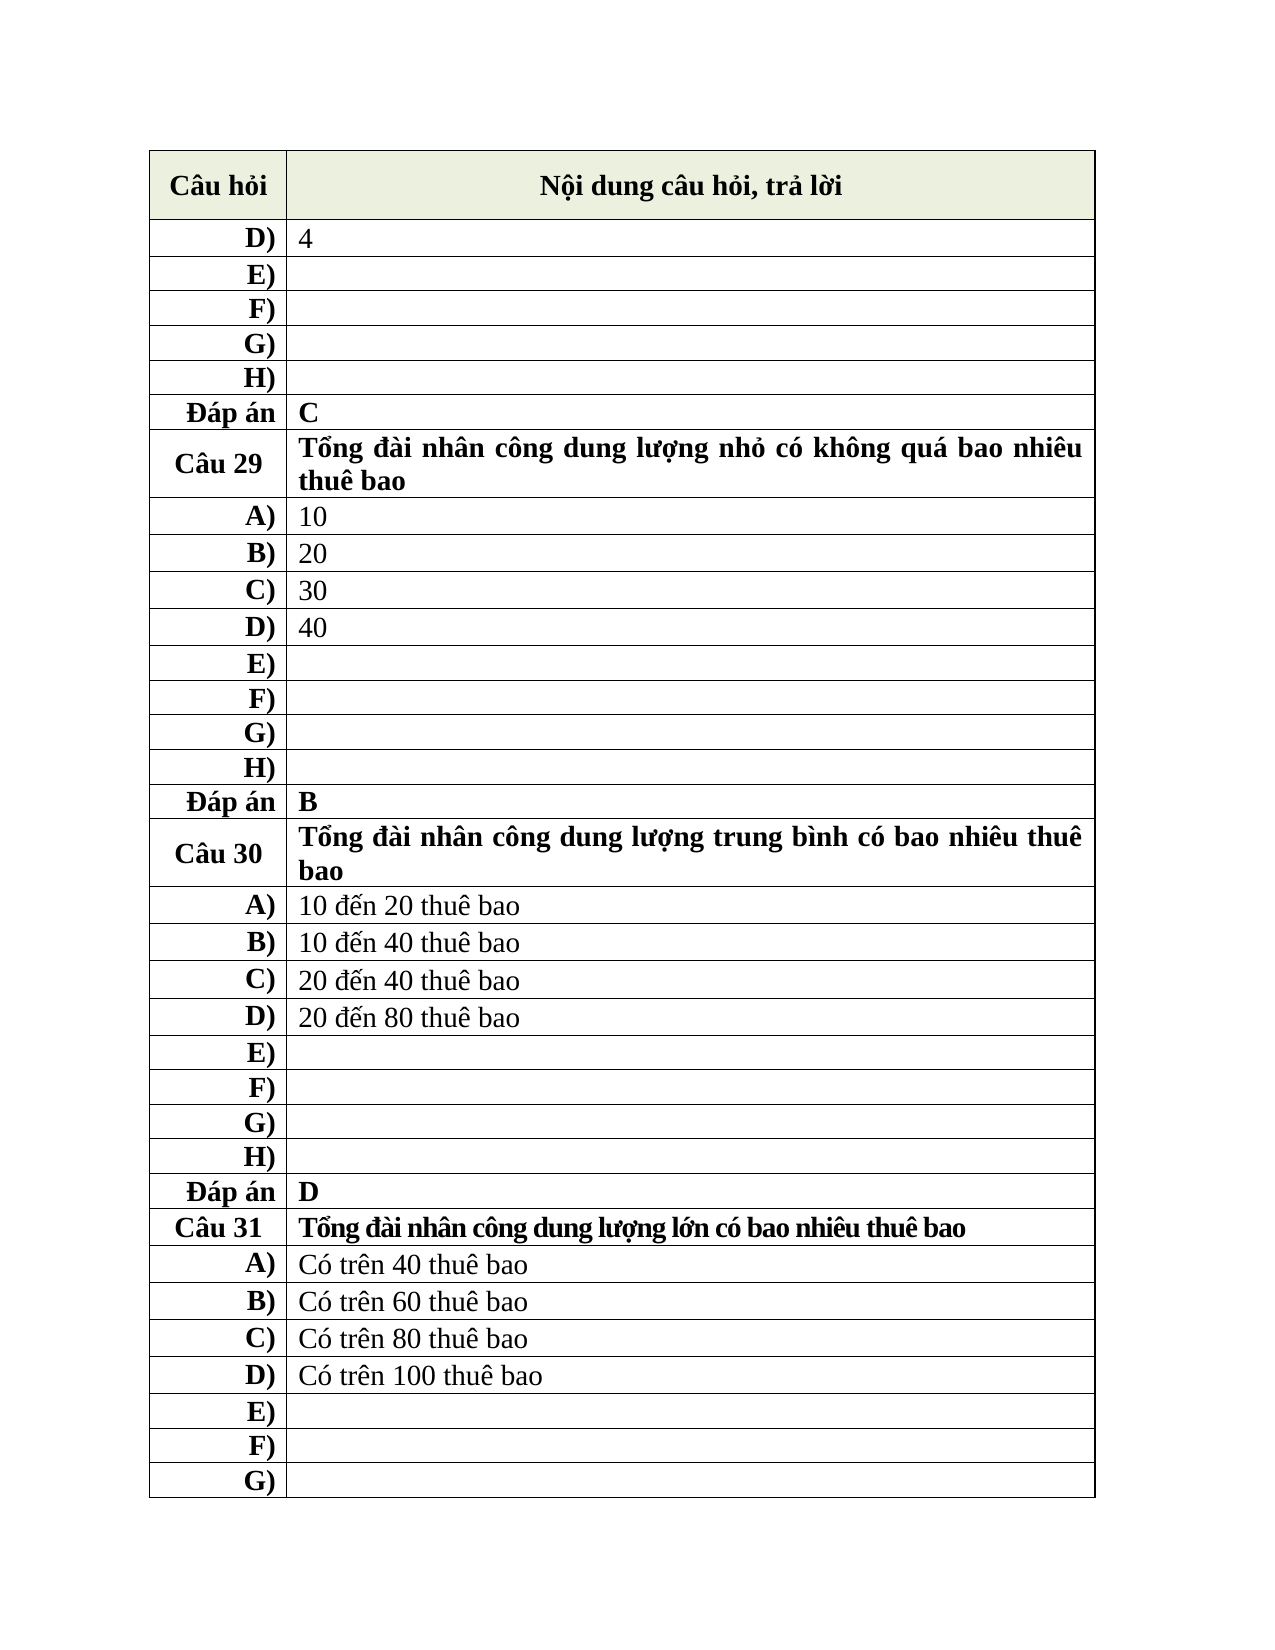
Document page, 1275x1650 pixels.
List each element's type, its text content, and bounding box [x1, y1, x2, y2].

table_cell G) [150, 1105, 286, 1138]
table_cell A) [150, 887, 286, 923]
table_cell A) [150, 1246, 286, 1282]
table_cell [287, 750, 1094, 783]
table_cell D) [150, 609, 286, 645]
table_header Câu hỏi [150, 151, 286, 219]
table_cell Có trên 80 thuê bao [287, 1320, 1094, 1356]
table_cell [287, 1463, 1094, 1497]
table_header Nội dung câu hỏi, trả lời [287, 151, 1094, 219]
table_cell B [287, 785, 1094, 818]
table_cell 10 đến 20 thuê bao [287, 887, 1094, 923]
table_cell [287, 1139, 1094, 1173]
table_cell F) [150, 1070, 286, 1104]
table_cell B) [150, 535, 286, 571]
table_cell 20 đến 80 thuê bao [287, 999, 1094, 1034]
table_cell [287, 1429, 1094, 1462]
table_cell G) [150, 715, 286, 749]
table_cell Tổng đài nhân công dung lượng nhỏ có không quá bao nhiêu thuê bao [287, 430, 1094, 497]
table_cell H) [150, 361, 286, 394]
table_cell E) [150, 646, 286, 680]
table_cell Đáp án [150, 395, 286, 429]
table_cell C) [150, 572, 286, 608]
table_cell [287, 1036, 1094, 1069]
table_cell Có trên 40 thuê bao [287, 1246, 1094, 1282]
table_cell [287, 646, 1094, 680]
table_cell H) [150, 750, 286, 783]
table_cell D) [150, 220, 286, 256]
table_cell [287, 715, 1094, 749]
table_cell C) [150, 1320, 286, 1356]
table_cell Câu 29 [150, 430, 286, 497]
table_cell Đáp án [150, 1174, 286, 1207]
table_cell Câu 31 [150, 1209, 286, 1244]
table_cell 30 [287, 572, 1094, 608]
table_cell 10 [287, 498, 1094, 534]
table_cell D [287, 1174, 1094, 1207]
table_cell Câu 30 [150, 819, 286, 886]
table_cell [287, 1070, 1094, 1104]
table_cell F) [150, 291, 286, 325]
table_cell 10 đến 40 thuê bao [287, 924, 1094, 960]
table_cell 4 [287, 220, 1094, 256]
table_cell G) [150, 326, 286, 359]
table_cell C) [150, 961, 286, 997]
table_cell E) [150, 1394, 286, 1427]
table_cell C [287, 395, 1094, 429]
table_cell [287, 1394, 1094, 1427]
table_cell [287, 361, 1094, 394]
table_cell Có trên 60 thuê bao [287, 1283, 1094, 1319]
table_cell [287, 326, 1094, 359]
table_cell F) [150, 1429, 286, 1462]
table_cell [287, 291, 1094, 325]
table_cell Đáp án [150, 785, 286, 818]
table_cell [287, 257, 1094, 290]
table_cell [287, 1105, 1094, 1138]
table_cell G) [150, 1463, 286, 1497]
table_cell 20 [287, 535, 1094, 571]
table_cell Tổng đài nhân công dung lượng trung bình có bao nhiêu thuê bao [287, 819, 1094, 886]
table_cell Tổng đài nhân công dung lượng lớn có bao nhiêu thuê bao [287, 1209, 1094, 1244]
table_cell Có trên 100 thuê bao [287, 1357, 1094, 1393]
table_cell A) [150, 498, 286, 534]
table_cell D) [150, 999, 286, 1034]
table_cell F) [150, 681, 286, 714]
table_cell B) [150, 924, 286, 960]
table_cell B) [150, 1283, 286, 1319]
table_cell D) [150, 1357, 286, 1393]
table_cell 20 đến 40 thuê bao [287, 961, 1094, 997]
table_cell [287, 681, 1094, 714]
table_cell 40 [287, 609, 1094, 645]
table_cell E) [150, 257, 286, 290]
table_cell E) [150, 1036, 286, 1069]
table_cell H) [150, 1139, 286, 1173]
